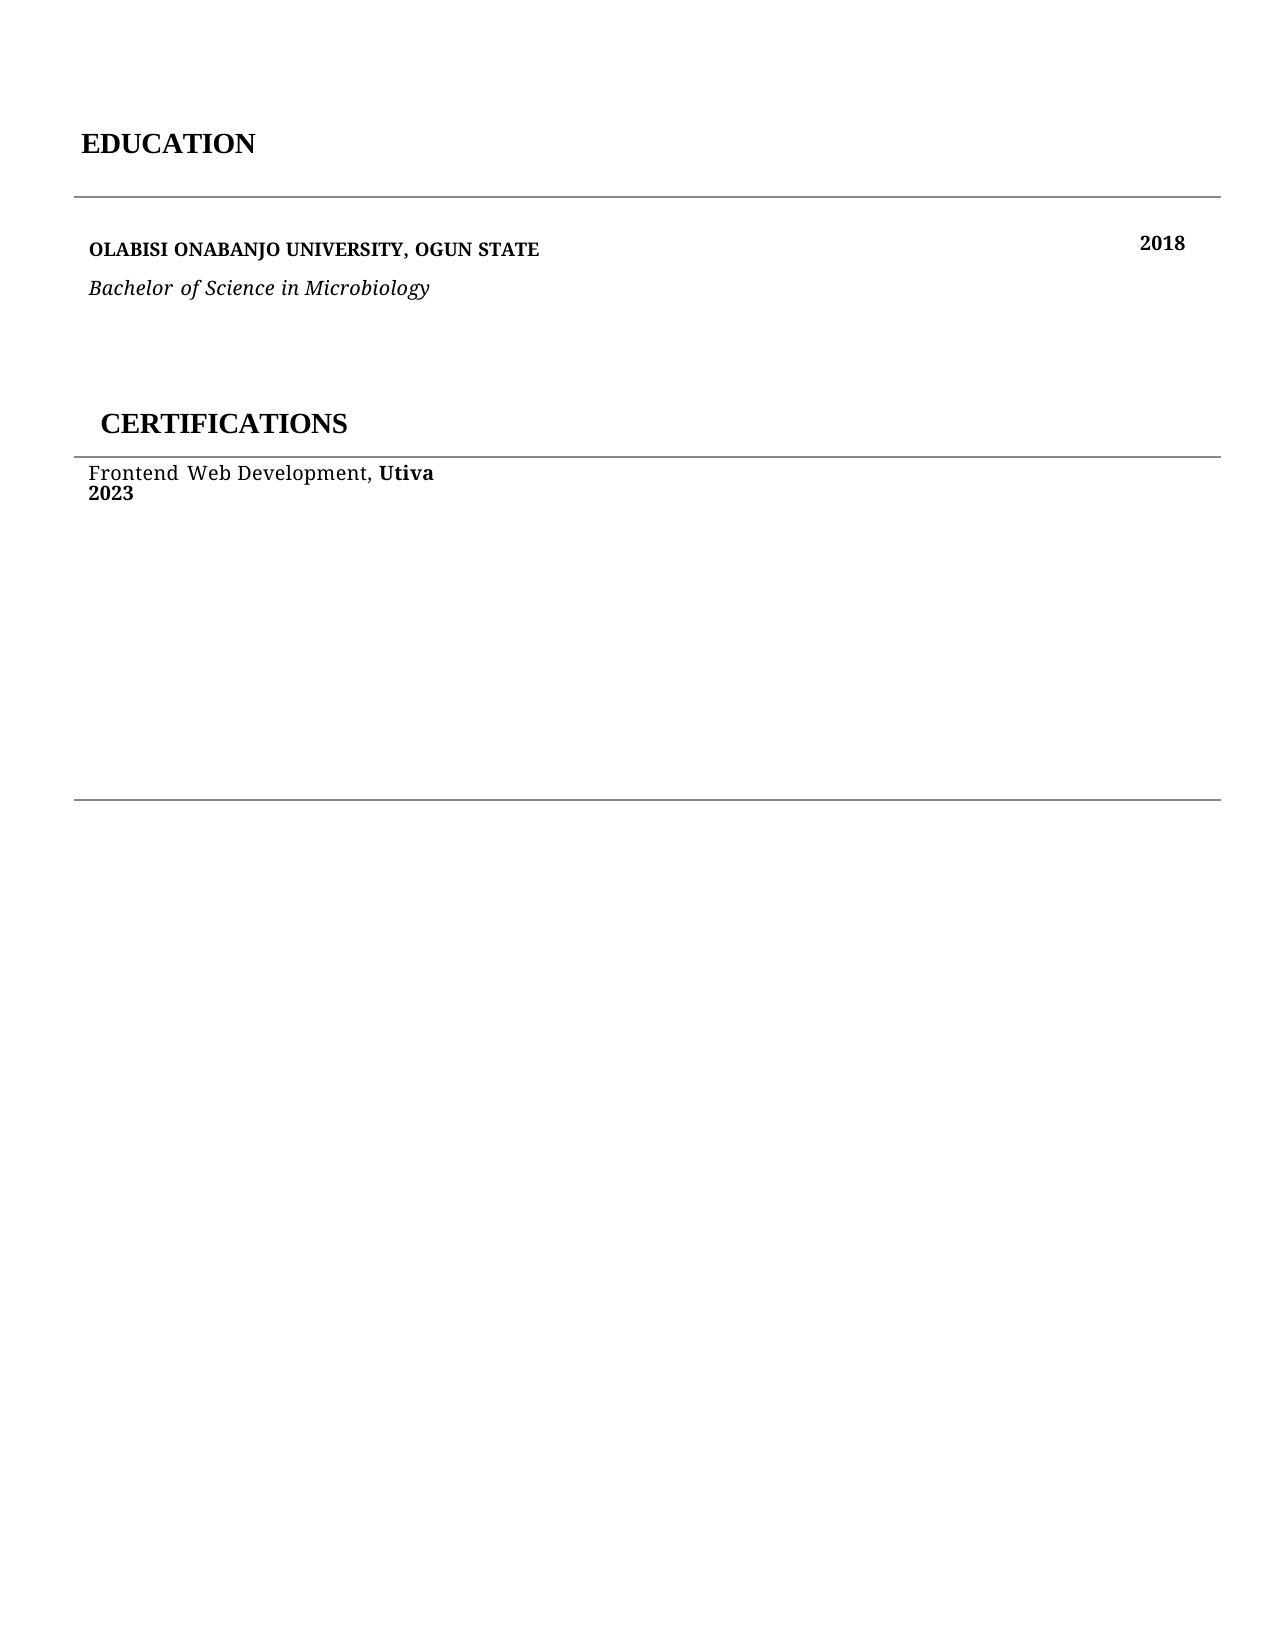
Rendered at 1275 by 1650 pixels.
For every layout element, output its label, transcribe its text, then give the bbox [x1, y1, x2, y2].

table_cell Frontend Web Development, Utiva 2023 [74, 458, 1221, 799]
text EDUCATION [81, 133, 1203, 159]
table_header OLABISI ONABANJO UNIVERSITY, OGUN STATE Bachelor of Science in Microbiology CERTIFICATIONS [74, 198, 1221, 456]
